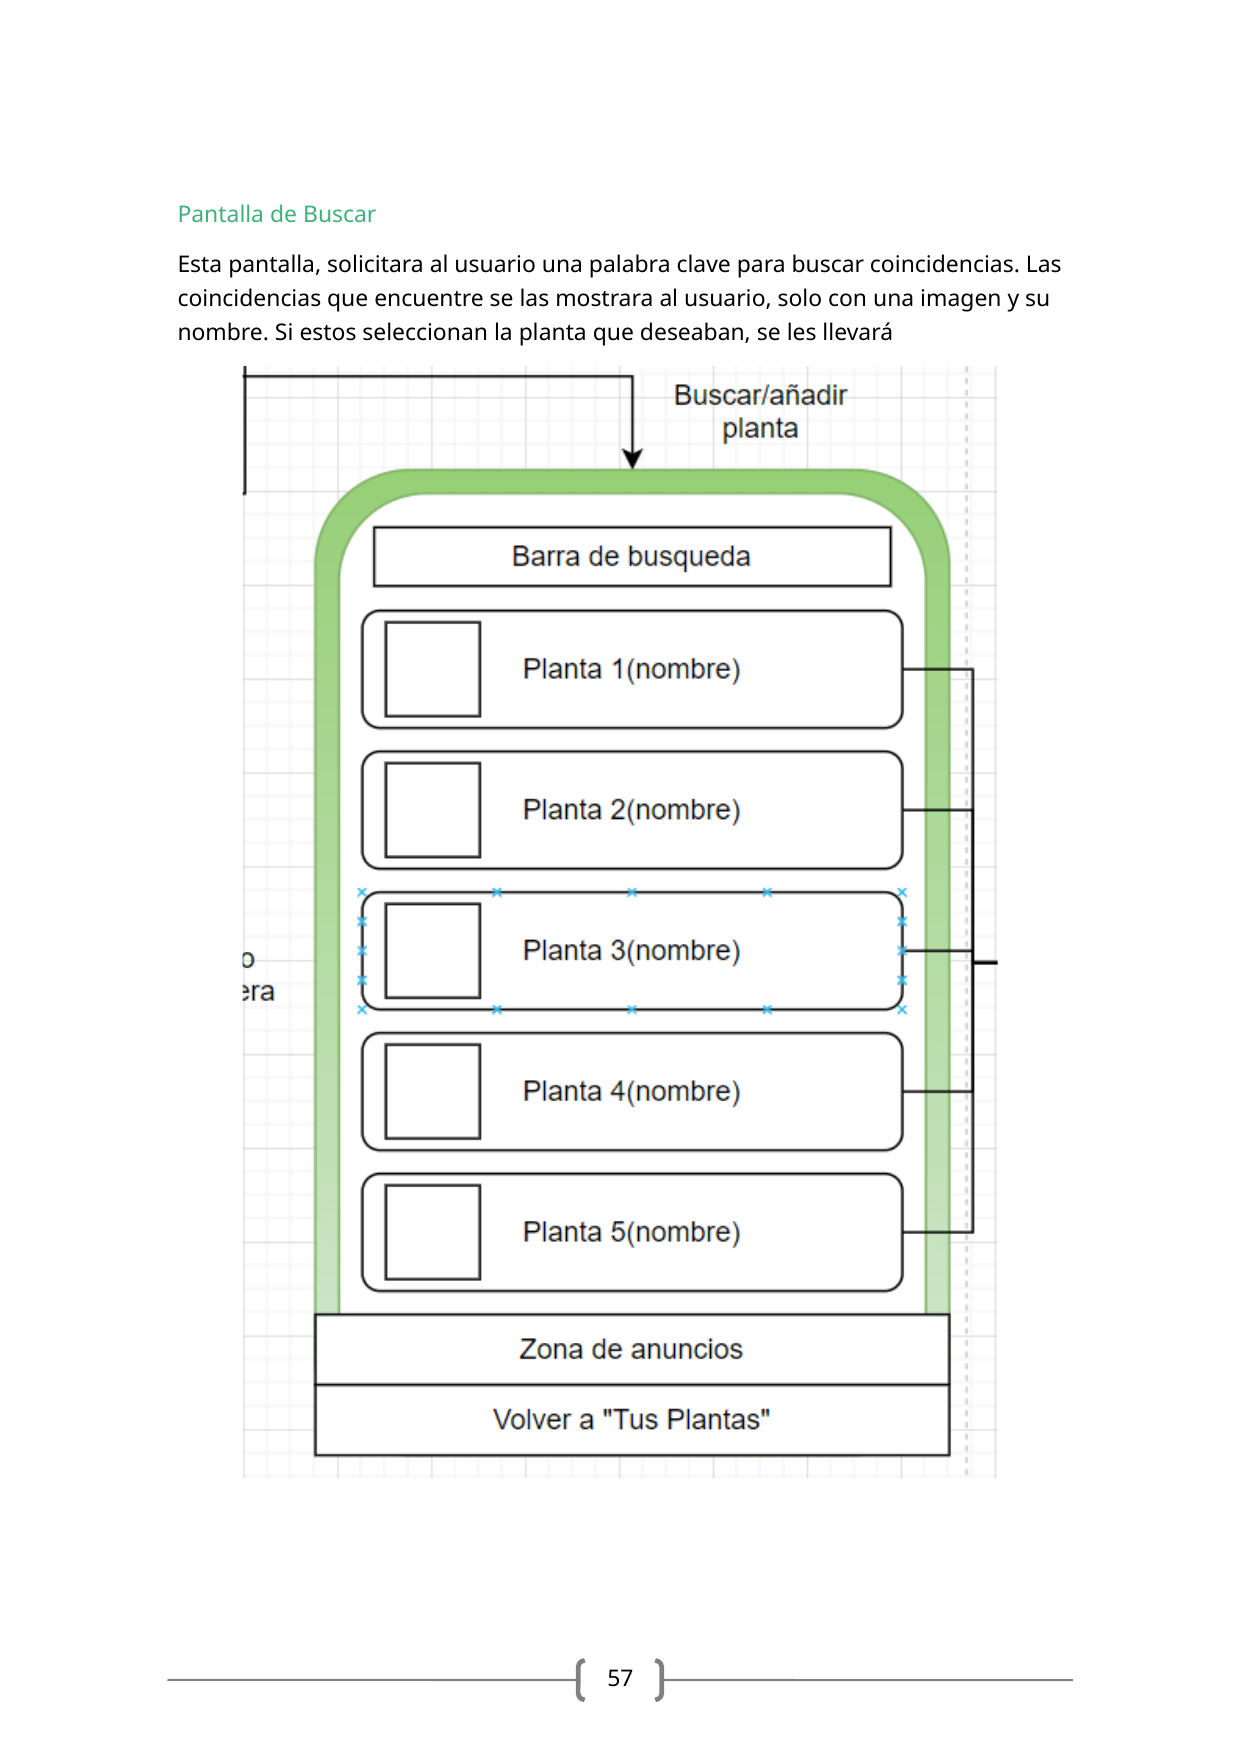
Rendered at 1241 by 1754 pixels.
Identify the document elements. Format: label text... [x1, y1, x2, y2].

picture [242, 366, 998, 1478]
text Esta pantalla, solicitara al usuario una palabra clave para buscar coincidencias. Las coincidencias que encuentre se las mostrara al usuario, solo con una imagen y su nombre. Si estos seleccionan la planta que deseaban, se les llevará [177, 248, 1063, 347]
text Pantalla de Buscar [177, 198, 1063, 229]
